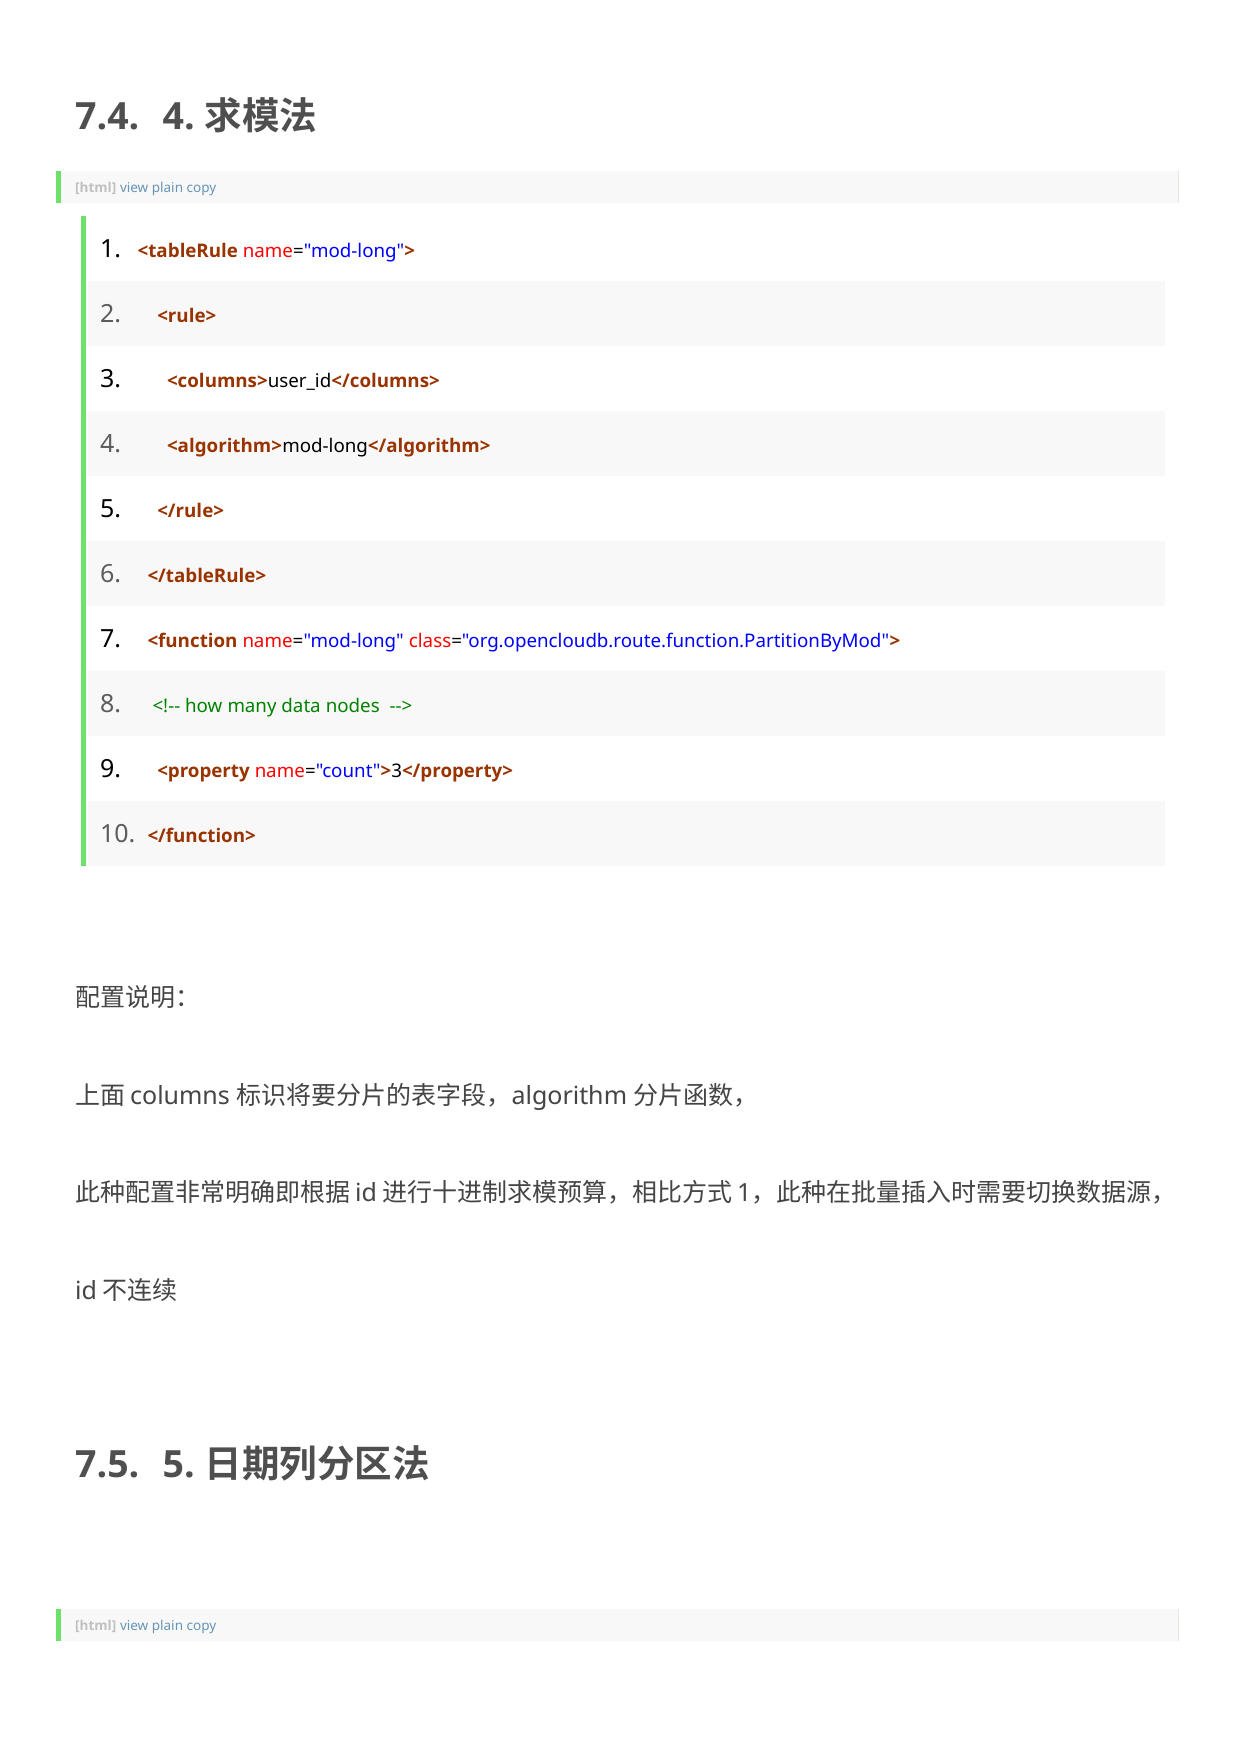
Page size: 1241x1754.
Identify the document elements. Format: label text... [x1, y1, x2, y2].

text 配置说明： 上面columns 标识将要分片的表字段，algorithm 分片函数， 此种配置非常明确即根据id进行十进制求模预算，相比方式1，此种在批量插入时需要切换数据源，id不连续 [75, 1209, 1165, 1321]
list <rule> [86, 281, 1165, 346]
text [html] view plain copy [61, 1609, 1178, 1641]
list </rule> [86, 476, 1165, 541]
text [html] view plain copy [61, 171, 1178, 203]
text 配置说明： 上面columns 标识将要分片的表字段，algorithm 分片函数， 此种配置非常明确即根据id进行十进制求模预算，相比方式1，此种在批量插入时需要切换数据源，id不连续 [75, 866, 1165, 1175]
list <tableRule name="mod-long"> [86, 216, 1165, 281]
list </function> [86, 801, 1165, 866]
list </tableRule> [86, 541, 1165, 606]
list <!-- how many data nodes --> [86, 671, 1165, 736]
list <columns>user_id</columns> [86, 346, 1165, 411]
subtitle 5. 日期列分区法 [75, 1429, 1165, 1494]
list <function name="mod-long" class="org.opencloudb.route.function.PartitionByMod"> [86, 606, 1165, 671]
list <algorithm>mod-long</algorithm> [86, 411, 1165, 476]
subtitle 4. 求模法 [75, 81, 1165, 146]
list <property name="count">3</property> [86, 736, 1165, 801]
